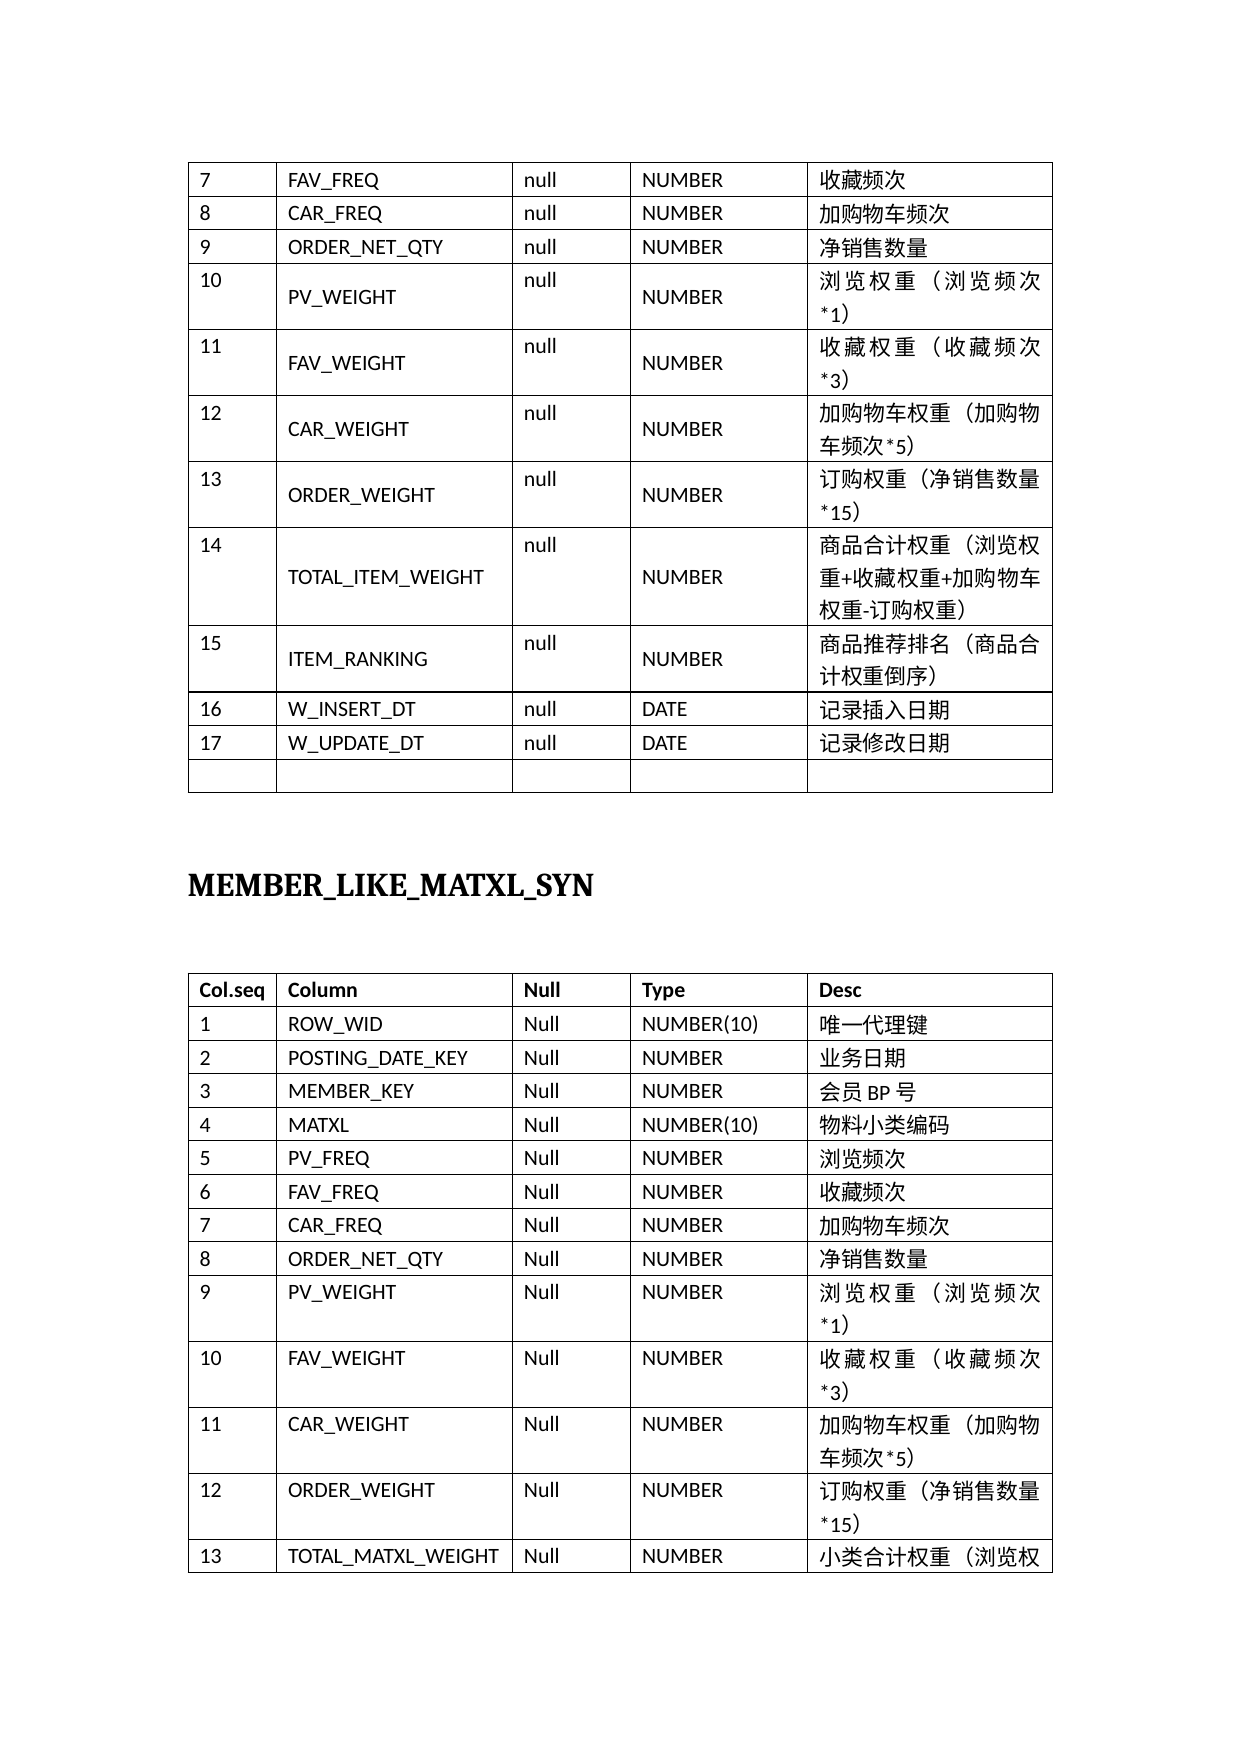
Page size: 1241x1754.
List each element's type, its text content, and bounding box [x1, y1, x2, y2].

table_cell 订购权重（净销售数量*15） [808, 1474, 1052, 1539]
table_header Type [631, 974, 807, 1006]
table_cell 12 [189, 1474, 276, 1539]
subtitle MEMBER_LIKE_MATXL_SYN [187, 853, 1053, 918]
table_cell FAV_FREQ [277, 163, 512, 196]
table_cell 11 [189, 330, 276, 395]
table_cell 1 [189, 1007, 276, 1040]
table_cell 收藏权重（收藏频次*3） [808, 330, 1052, 395]
table_cell CAR_FREQ [277, 1209, 512, 1241]
table_cell 10 [189, 1342, 276, 1407]
table_cell null [513, 626, 630, 691]
table_cell NUMBER [631, 264, 807, 329]
table_cell 收藏权重（收藏频次*3） [808, 1342, 1052, 1407]
table_cell 16 [189, 693, 276, 725]
table_cell 商品合计权重（浏览权重+收藏权重+加购物车权重-订购权重） [808, 528, 1052, 625]
table_cell 6 [189, 1175, 276, 1207]
table_cell Null [513, 1540, 630, 1572]
table_cell NUMBER(10) [631, 1108, 807, 1140]
table_cell 2 [189, 1041, 276, 1073]
table_cell ROW_WID [277, 1007, 512, 1040]
table_cell 8 [189, 197, 276, 229]
table_cell null [513, 230, 630, 263]
table_cell 10 [189, 264, 276, 329]
table_cell [513, 760, 630, 792]
table_header Col.seq [189, 974, 276, 1006]
table_cell MATXL [277, 1108, 512, 1140]
table_cell NUMBER [631, 1408, 807, 1473]
table_cell 收藏频次 [808, 163, 1052, 196]
table_cell NUMBER [631, 626, 807, 691]
table_cell 加购物车权重（加购物车频次*5） [808, 396, 1052, 461]
table_cell null [513, 462, 630, 527]
table_cell MEMBER_KEY [277, 1074, 512, 1107]
table_cell NUMBER [631, 1342, 807, 1407]
table_cell FAV_WEIGHT [277, 1342, 512, 1407]
table_cell 净销售数量 [808, 230, 1052, 263]
table_cell null [513, 726, 630, 758]
table_cell Null [513, 1041, 630, 1073]
table_cell [808, 760, 1052, 792]
table_cell FAV_FREQ [277, 1175, 512, 1207]
table_cell CAR_FREQ [277, 197, 512, 229]
table_cell [631, 760, 807, 792]
table_cell PV_FREQ [277, 1141, 512, 1174]
table_header Column [277, 974, 512, 1006]
table_cell Null [513, 1242, 630, 1274]
table_cell Null [513, 1141, 630, 1174]
table_cell 订购权重（净销售数量*15） [808, 462, 1052, 527]
table_cell DATE [631, 726, 807, 758]
table_cell 8 [189, 1242, 276, 1274]
table_cell 5 [189, 1141, 276, 1174]
table_cell ORDER_WEIGHT [277, 1474, 512, 1539]
table_cell CAR_WEIGHT [277, 396, 512, 461]
table_cell NUMBER [631, 230, 807, 263]
table_cell 唯一代理键 [808, 1007, 1052, 1040]
table_cell PV_WEIGHT [277, 1276, 512, 1341]
table_cell null [513, 528, 630, 625]
table_cell 13 [189, 1540, 276, 1572]
table_cell NUMBER [631, 1175, 807, 1207]
table_cell NUMBER [631, 1141, 807, 1174]
table_cell 小类合计权重（浏览权重+收藏权重+加购物车权重+订购权重） [808, 1540, 1052, 1572]
table_cell NUMBER [631, 1242, 807, 1274]
table_cell 11 [189, 1408, 276, 1473]
table_cell null [513, 264, 630, 329]
table_cell Null [513, 1007, 630, 1040]
table_cell 3 [189, 1074, 276, 1107]
table_cell 7 [189, 1209, 276, 1241]
table_cell ITEM_RANKING [277, 626, 512, 691]
table_cell PV_WEIGHT [277, 264, 512, 329]
table_cell W_UPDATE_DT [277, 726, 512, 758]
table_cell NUMBER [631, 1540, 807, 1572]
table_cell 14 [189, 528, 276, 625]
table_cell FAV_WEIGHT [277, 330, 512, 395]
table_cell NUMBER [631, 1474, 807, 1539]
table_cell 15 [189, 626, 276, 691]
table_cell NUMBER [631, 396, 807, 461]
table_cell NUMBER [631, 1209, 807, 1241]
table_cell 记录插入日期 [808, 693, 1052, 725]
table_cell 业务日期 [808, 1041, 1052, 1073]
table_cell 加购物车权重（加购物车频次*5） [808, 1408, 1052, 1473]
table_cell Null [513, 1108, 630, 1140]
table_cell 收藏频次 [808, 1175, 1052, 1207]
table_cell CAR_WEIGHT [277, 1408, 512, 1473]
table_cell Null [513, 1342, 630, 1407]
table_cell 7 [189, 163, 276, 196]
table_cell NUMBER [631, 1074, 807, 1107]
table_cell 加购物车频次 [808, 1209, 1052, 1241]
table_cell 浏览权重（浏览频次*1） [808, 264, 1052, 329]
table_cell 商品推荐排名（商品合计权重倒序） [808, 626, 1052, 691]
table_cell null [513, 693, 630, 725]
table_cell NUMBER [631, 528, 807, 625]
table_cell null [513, 197, 630, 229]
table_cell 4 [189, 1108, 276, 1140]
table_cell 9 [189, 1276, 276, 1341]
table_cell TOTAL_ITEM_WEIGHT [277, 528, 512, 625]
table_cell 12 [189, 396, 276, 461]
table_cell Null [513, 1209, 630, 1241]
table_header Null [513, 974, 630, 1006]
table_cell NUMBER [631, 1041, 807, 1073]
table_cell ORDER_WEIGHT [277, 462, 512, 527]
table_cell 17 [189, 726, 276, 758]
table_cell Null [513, 1175, 630, 1207]
table_cell Null [513, 1074, 630, 1107]
table_cell POSTING_DATE_KEY [277, 1041, 512, 1073]
table_cell W_INSERT_DT [277, 693, 512, 725]
table_cell Null [513, 1474, 630, 1539]
table_cell Null [513, 1408, 630, 1473]
table_cell 浏览频次 [808, 1141, 1052, 1174]
table_cell NUMBER(10) [631, 1007, 807, 1040]
table_cell Null [513, 1276, 630, 1341]
table_cell null [513, 396, 630, 461]
table_cell NUMBER [631, 462, 807, 527]
table_cell NUMBER [631, 330, 807, 395]
table_cell [277, 760, 512, 792]
table_cell 净销售数量 [808, 1242, 1052, 1274]
table_cell DATE [631, 693, 807, 725]
table_cell 加购物车频次 [808, 197, 1052, 229]
table_cell [189, 760, 276, 792]
table_cell NUMBER [631, 1276, 807, 1341]
table_cell ORDER_NET_QTY [277, 230, 512, 263]
table_cell 9 [189, 230, 276, 263]
table_header Desc [808, 974, 1052, 1006]
table_cell NUMBER [631, 197, 807, 229]
table_cell 物料小类编码 [808, 1108, 1052, 1140]
table_cell null [513, 163, 630, 196]
table_cell 记录修改日期 [808, 726, 1052, 758]
table_cell null [513, 330, 630, 395]
table_cell ORDER_NET_QTY [277, 1242, 512, 1274]
table_cell 浏览权重（浏览频次*1） [808, 1276, 1052, 1341]
table_cell TOTAL_MATXL_WEIGHT [277, 1540, 512, 1572]
table_cell NUMBER [631, 163, 807, 196]
table_cell 13 [189, 462, 276, 527]
table_cell 会员BP号 [808, 1074, 1052, 1107]
